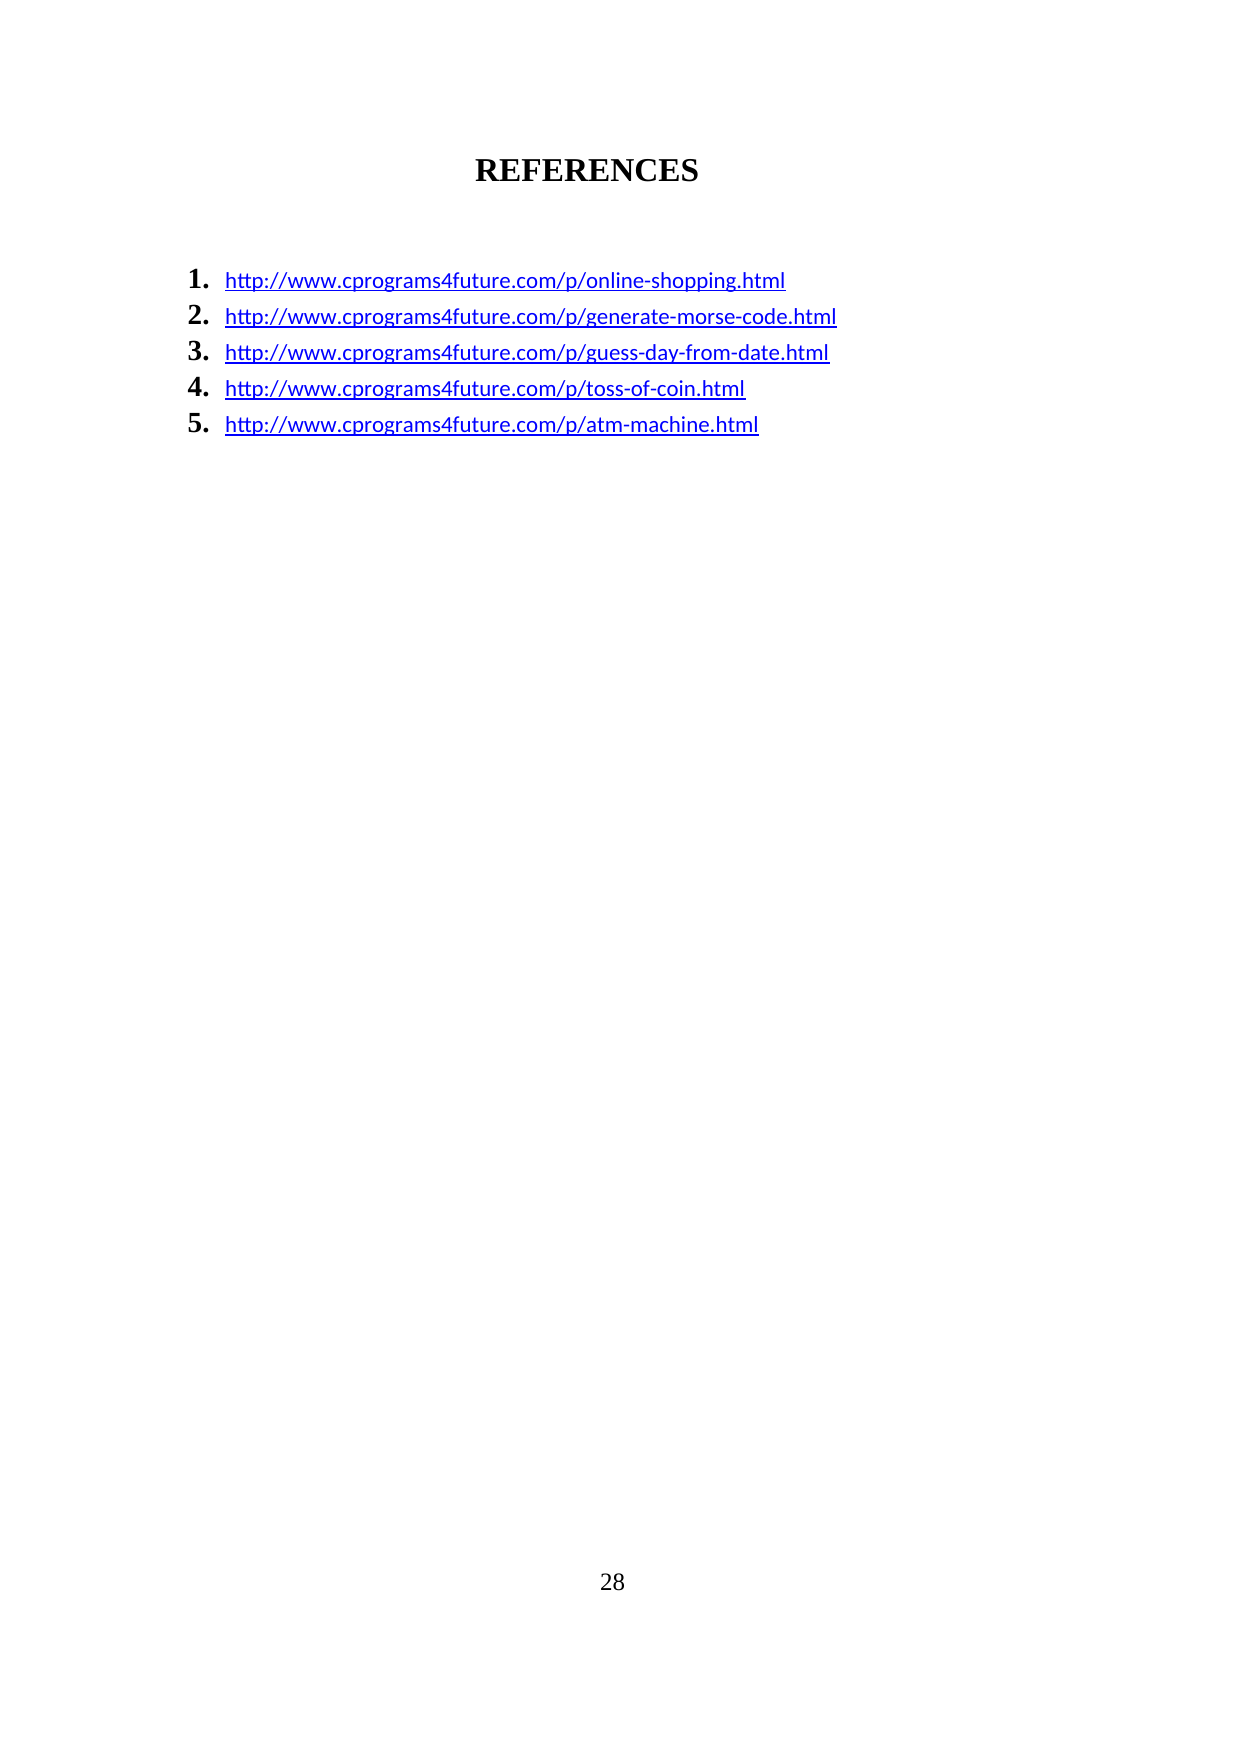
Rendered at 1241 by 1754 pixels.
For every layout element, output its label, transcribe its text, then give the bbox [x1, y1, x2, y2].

text REFERENCES [450, 150, 1090, 188]
text 28 [150, 1567, 1090, 1596]
list http://www.cprograms4future.com/p/guess-day-from-date.html [187, 333, 1090, 367]
list http://www.cprograms4future.com/p/toss-of-coin.html [187, 369, 1090, 403]
list http://www.cprograms4future.com/p/atm-machine.html [187, 405, 1090, 439]
list http://www.cprograms4future.com/p/generate-morse-code.html [187, 297, 1090, 331]
list http://www.cprograms4future.com/p/online-shopping.html [187, 261, 1090, 294]
